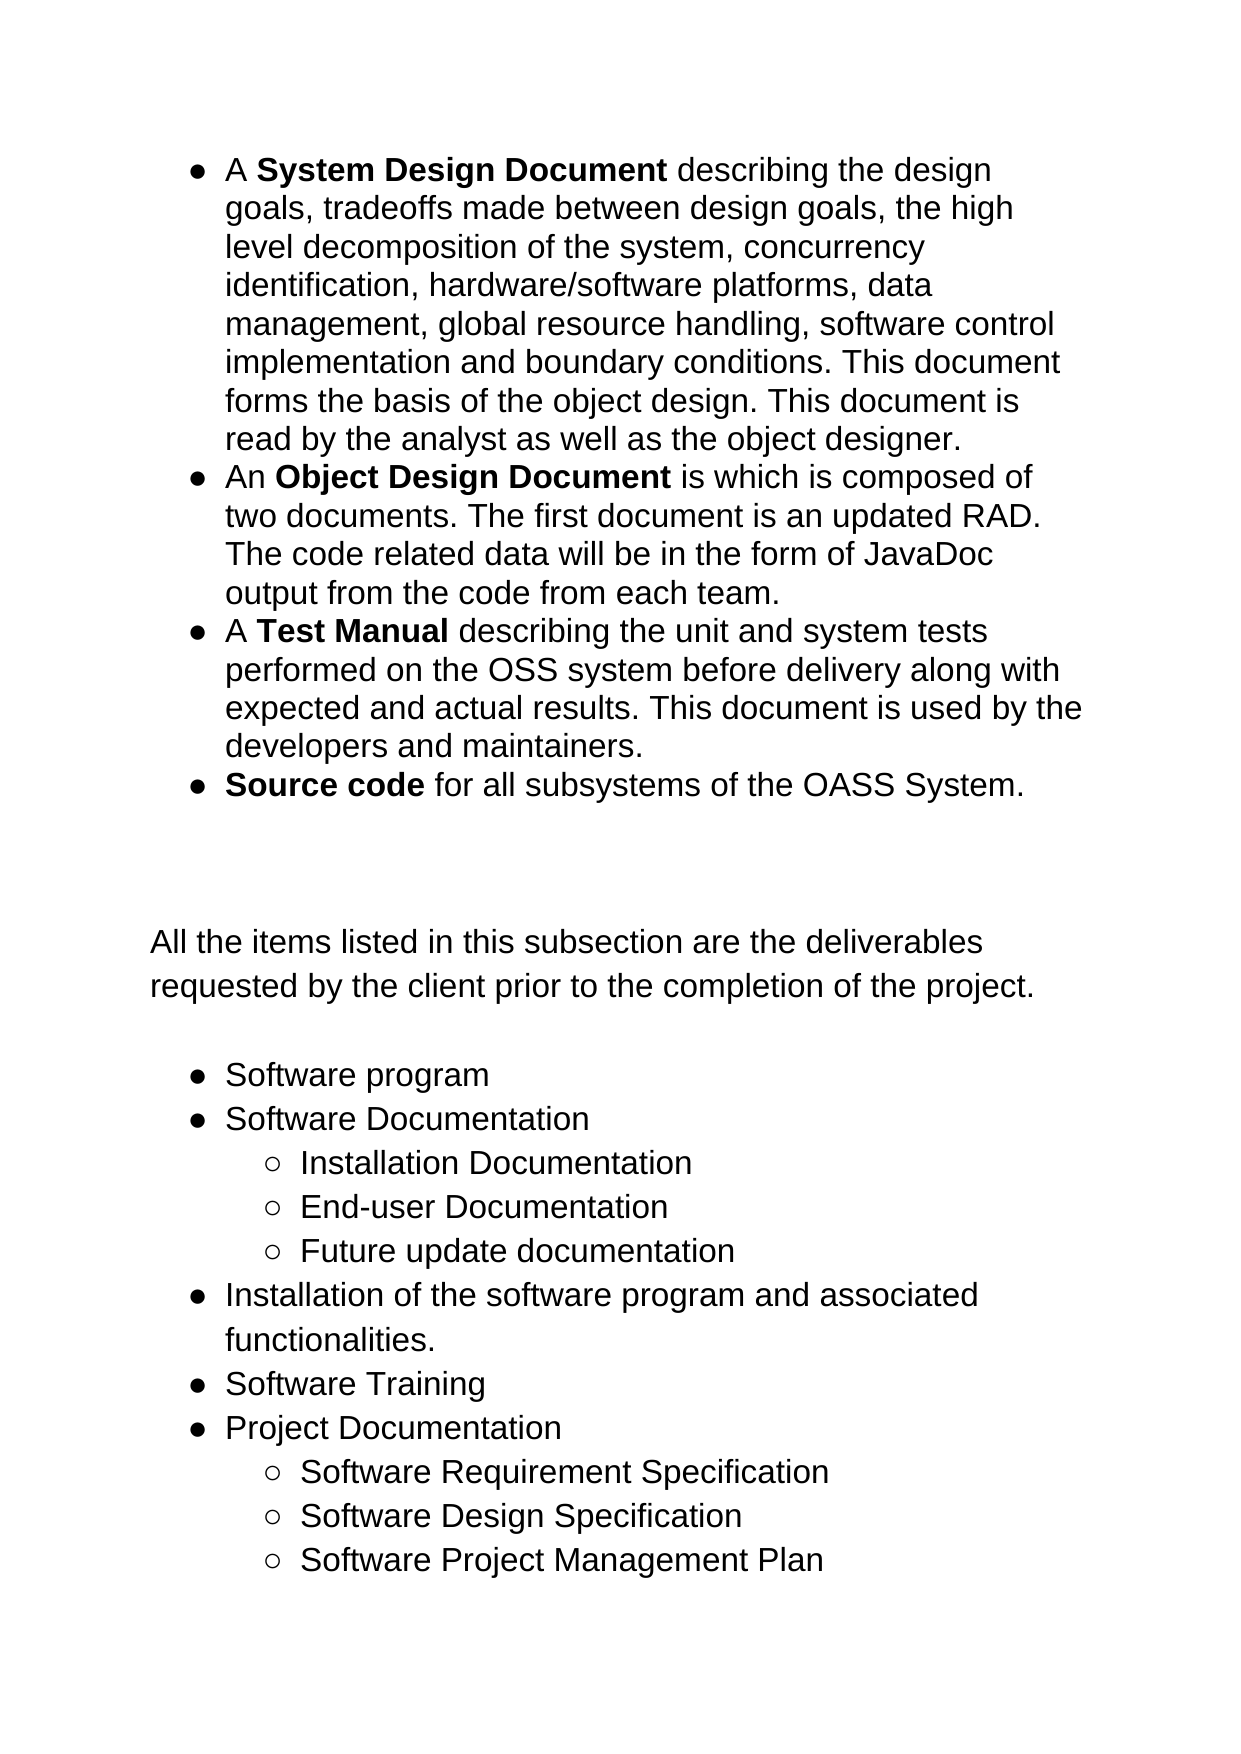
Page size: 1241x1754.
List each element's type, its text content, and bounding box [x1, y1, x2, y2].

list Software Requirement Specification [262, 1452, 1090, 1491]
list Software Project Management Plan [262, 1541, 1090, 1579]
list Software Training [187, 1364, 1090, 1402]
list Future update documentation [262, 1231, 1090, 1270]
list Installation of the software program and associated functionalities. [187, 1276, 1090, 1358]
text All the items listed in this subsection are the deliverables requested by the client prior to the completion of the project. [150, 922, 1090, 1005]
list Software program [187, 1055, 1090, 1093]
list A System Design Document describing the design goals, tradeoffs made between design goals, the high level decomposition of the system, concurrency identification, hardware/software platforms, data management, global resource handling, software control implementation and boundary conditions. This document forms the basis of the object design. This document is read by the analyst as well as the object designer. [187, 150, 1090, 457]
list Software Documentation [187, 1099, 1090, 1137]
list Installation Documentation [262, 1143, 1090, 1181]
list An Object Design Document is which is composed of two documents. The first document is an updated RAD. The code related data will be in the form of JavaDoc output from the code from each team. [187, 457, 1090, 611]
list Project Documentation [187, 1408, 1090, 1446]
list Software Design Specification [262, 1496, 1090, 1535]
list Source code for all subsystems of the OASS System. [187, 765, 1090, 803]
list End-user Documentation [262, 1187, 1090, 1226]
list A Test Manual describing the unit and system tests performed on the OSS system before delivery along with expected and actual results. This document is used by the developers and maintainers. [187, 611, 1090, 765]
